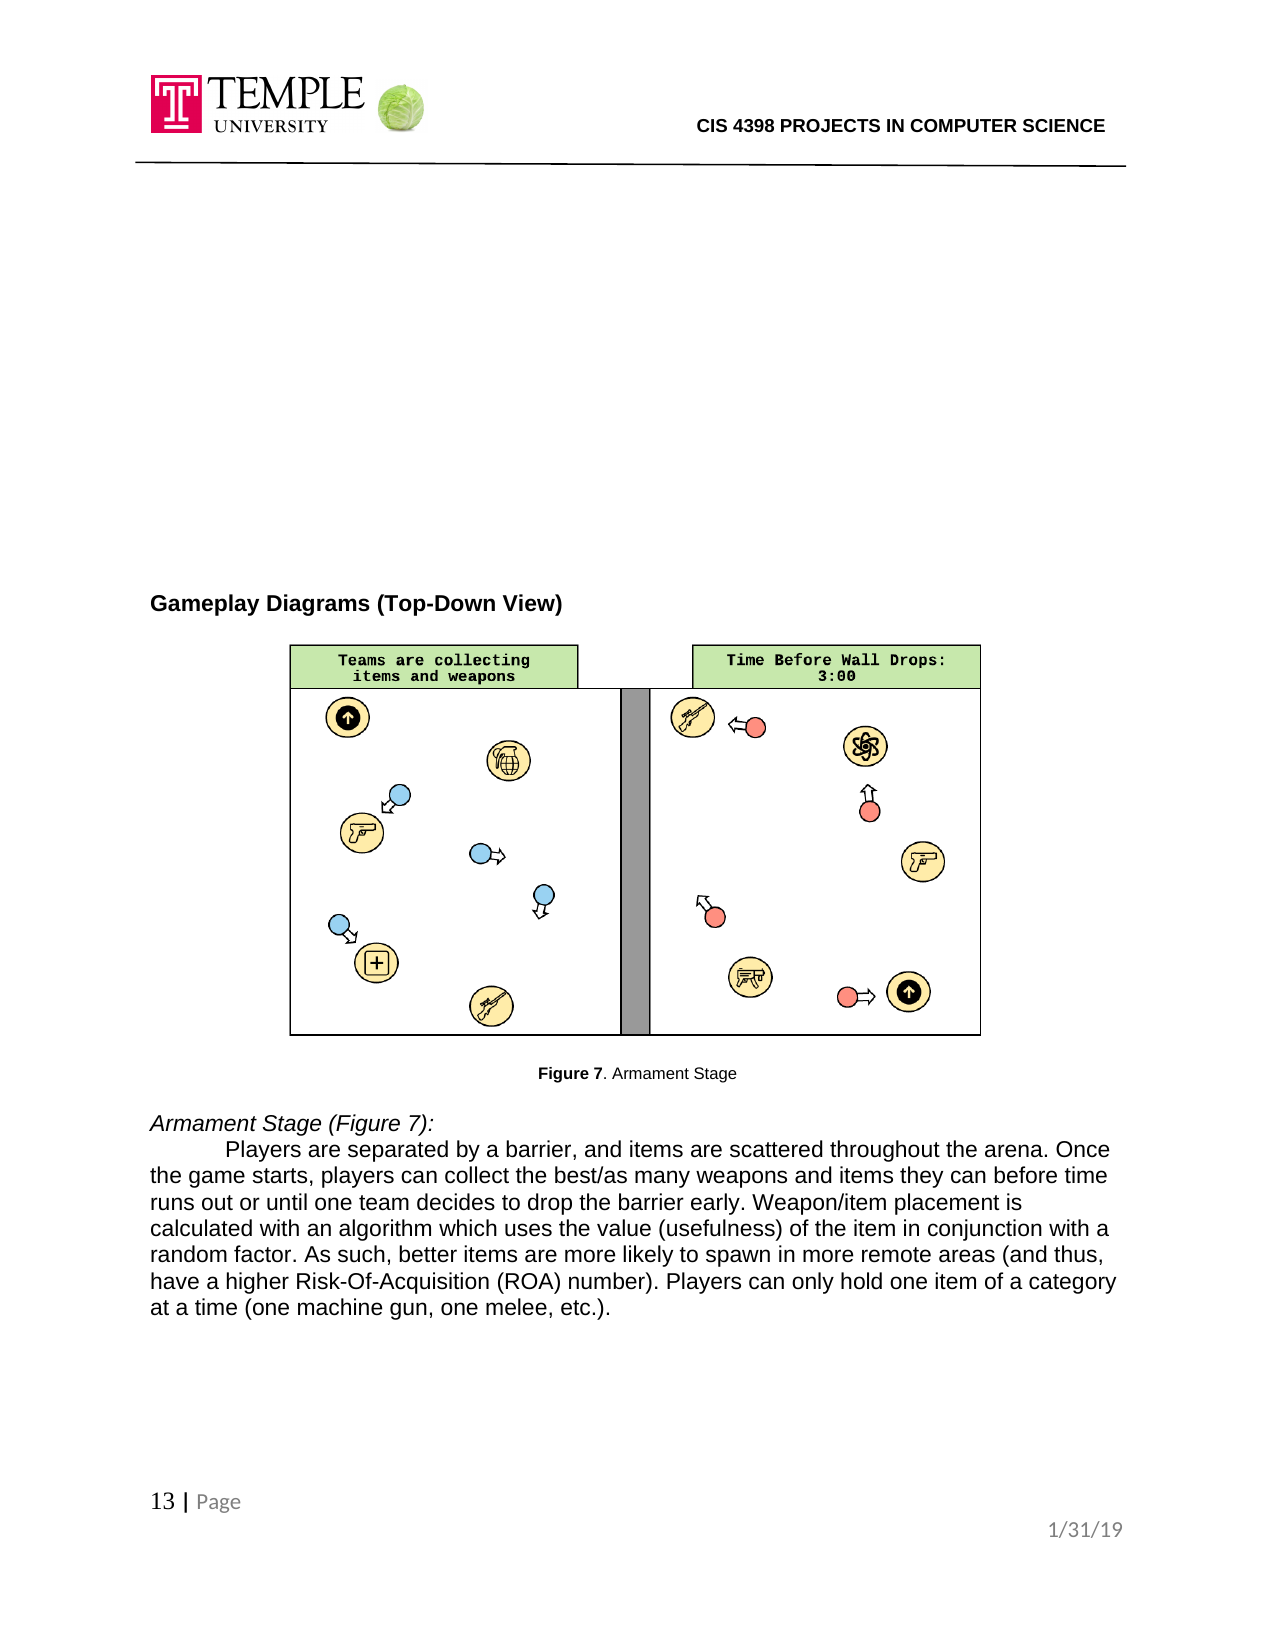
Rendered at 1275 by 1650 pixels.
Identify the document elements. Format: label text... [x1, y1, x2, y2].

text Figure 7. Armament Stage [150, 1064, 1125, 1083]
text Players are separated by a barrier, and items are scattered throughout the arena. Once the game starts, players can collect the best/as many weapons and items they can before time runs out or until one team decides to drop the barrier early. Weapon/item placement is calculated with an algorithm which uses the value (usefulness) of the item in conjunction with a random factor. As such, better items are more likely to spawn in more remote areas (and thus, have a higher Risk-Of-Acquisition (ROA) number). Players can only hold one item of a category at a time (one machine gun, one melee, etc.). [150, 1136, 1125, 1321]
picture [151, 75, 365, 133]
text Gameplay Diagrams (Top-Down View) [150, 590, 1125, 617]
picture [261, 616, 1014, 1065]
picture [375, 79, 428, 133]
text Armament Stage (Figure 7): [150, 1110, 1125, 1136]
